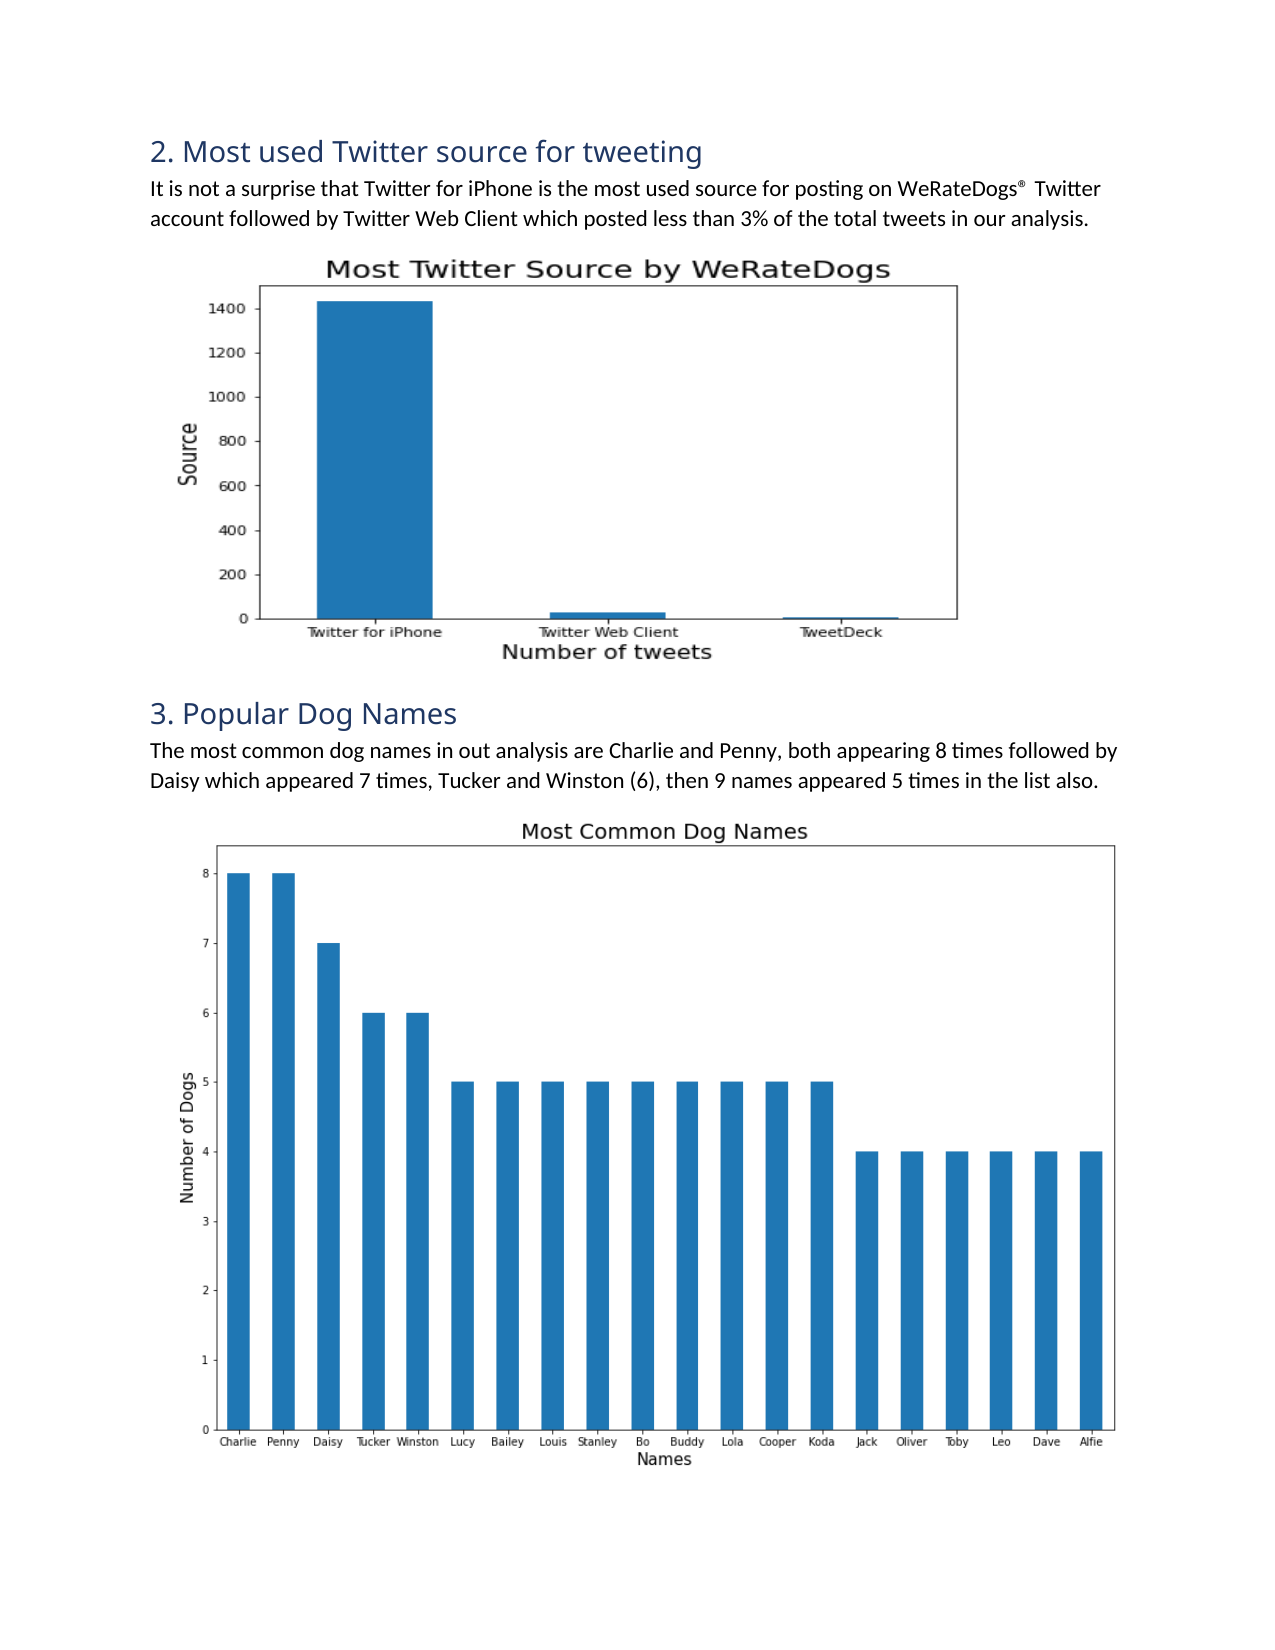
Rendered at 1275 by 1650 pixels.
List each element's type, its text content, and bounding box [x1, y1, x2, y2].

text It is not a surprise that Twitter for iPhone is the most used source for posting on WeRateDogs® Twitter account followed by Twitter Web Client which posted less than 3% of the total tweets in our analysis. [150, 174, 1125, 232]
text The most common dog names in out analysis are Charlie and Penny, both appearing 8 times followed by Daisy which appeared 7 times, Tucker and Winston (6), then 9 names appeared 5 times in the list also. [150, 736, 1125, 794]
picture [150, 251, 991, 675]
subtitle 2. Most used Twitter source for tweeting [150, 131, 1125, 171]
picture [150, 813, 1125, 1478]
subtitle 3. Popular Dog Names [150, 693, 1125, 733]
